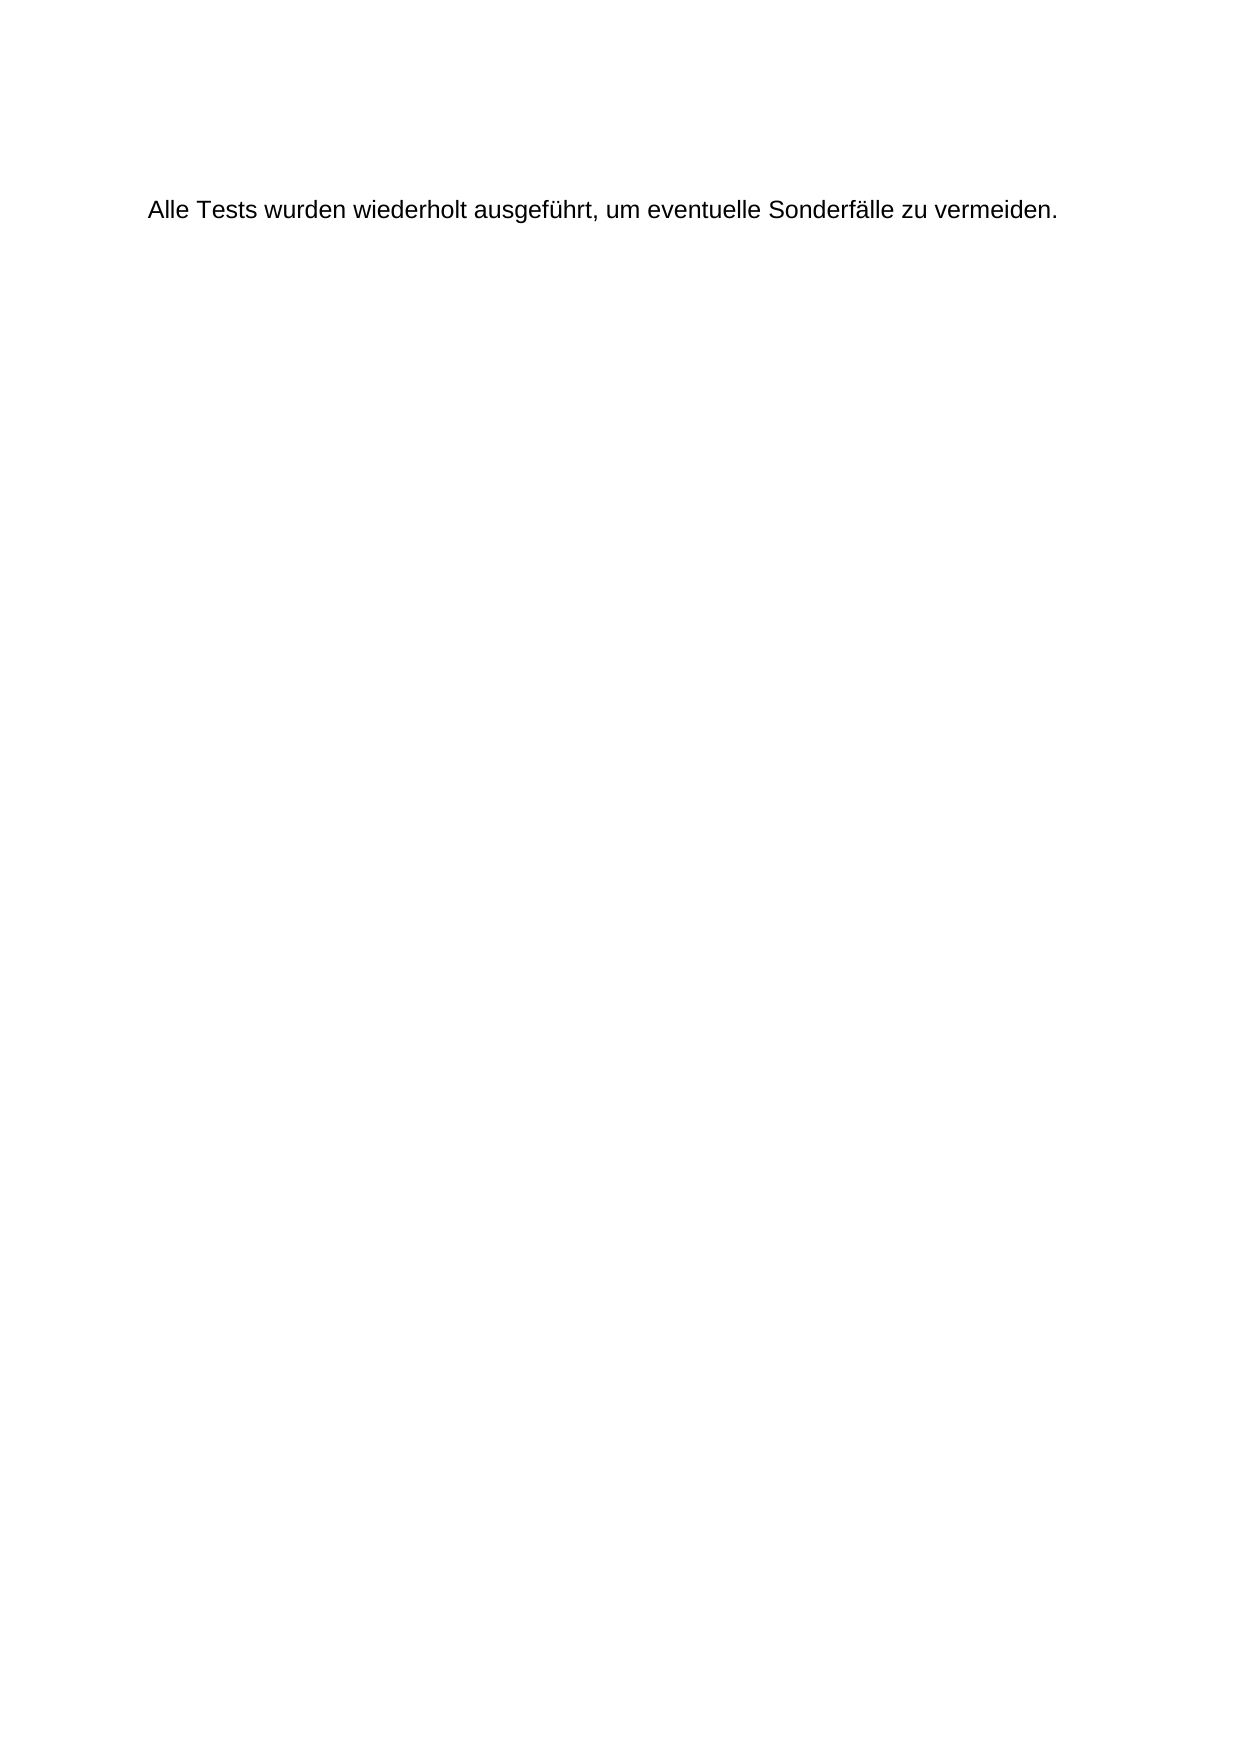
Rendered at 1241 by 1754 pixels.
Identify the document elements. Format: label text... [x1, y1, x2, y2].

text Alle Tests wurden wiederholt ausgeführt, um eventuelle Sonderfälle zu vermeiden. [148, 195, 1093, 224]
